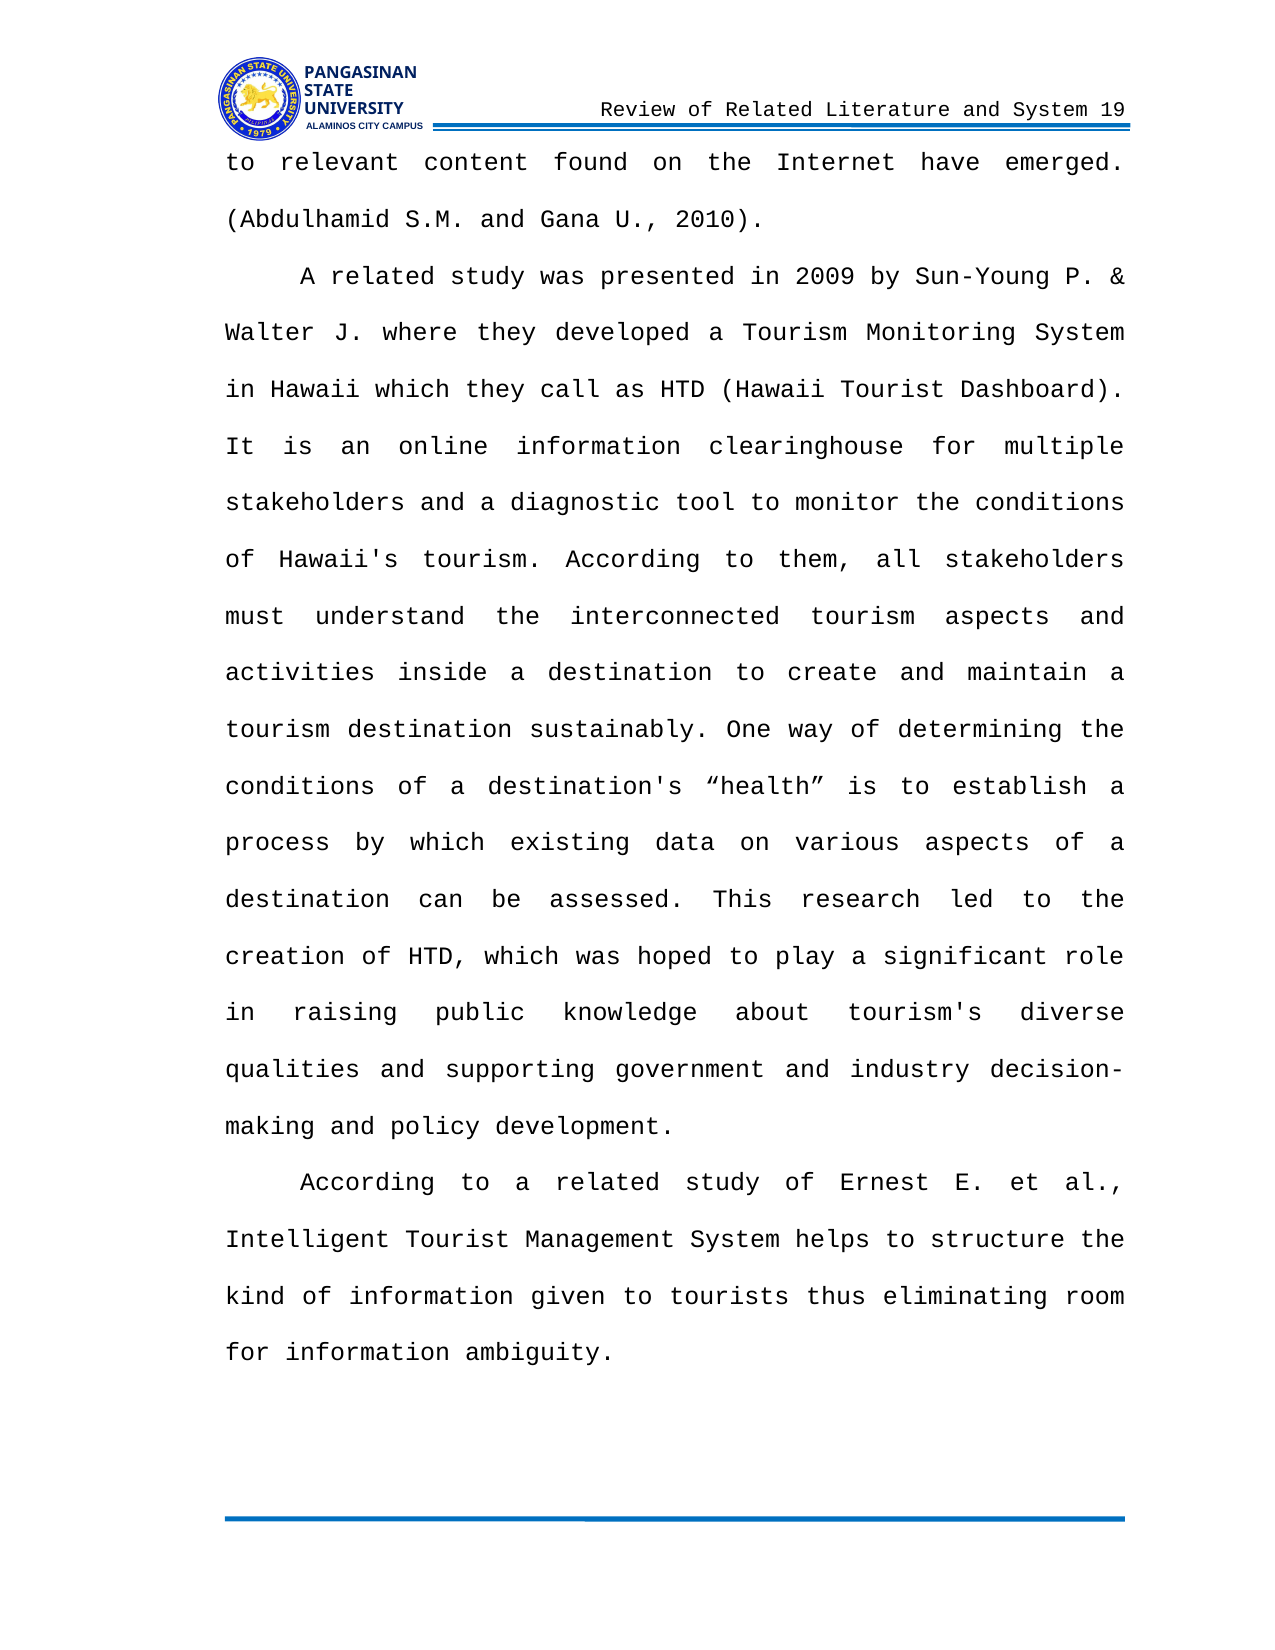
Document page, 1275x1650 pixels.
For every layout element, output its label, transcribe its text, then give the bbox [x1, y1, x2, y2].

text According to a related study of Ernest E. et al., Intelligent Tourist Management System helps to structure the kind of information given to tourists thus eliminating room for information ambiguity. [225, 1170, 1125, 1368]
text A related study was presented in 2009 by Sun-Young P. & Walter J. where they developed a Tourism Monitoring System in Hawaii which they call as HTD (Hawaii Tourist Dashboard). It is an online information clearinghouse for multiple stakeholders and a diagnostic tool to monitor the conditions of Hawaii's tourism. According to them, all stakeholders must understand the interconnected tourism aspects and activities inside a destination to create and maintain a tourism destination sustainably. One way of determining the conditions of a destination's “health” is to establish a process by which existing data on various aspects of a destination can be assessed. This research led to the creation of HTD, which was hoped to play a significant role in raising public knowledge about tourism's diverse qualities and supporting government and industry decision-making and policy development. [225, 263, 1125, 1142]
picture [218, 57, 301, 141]
